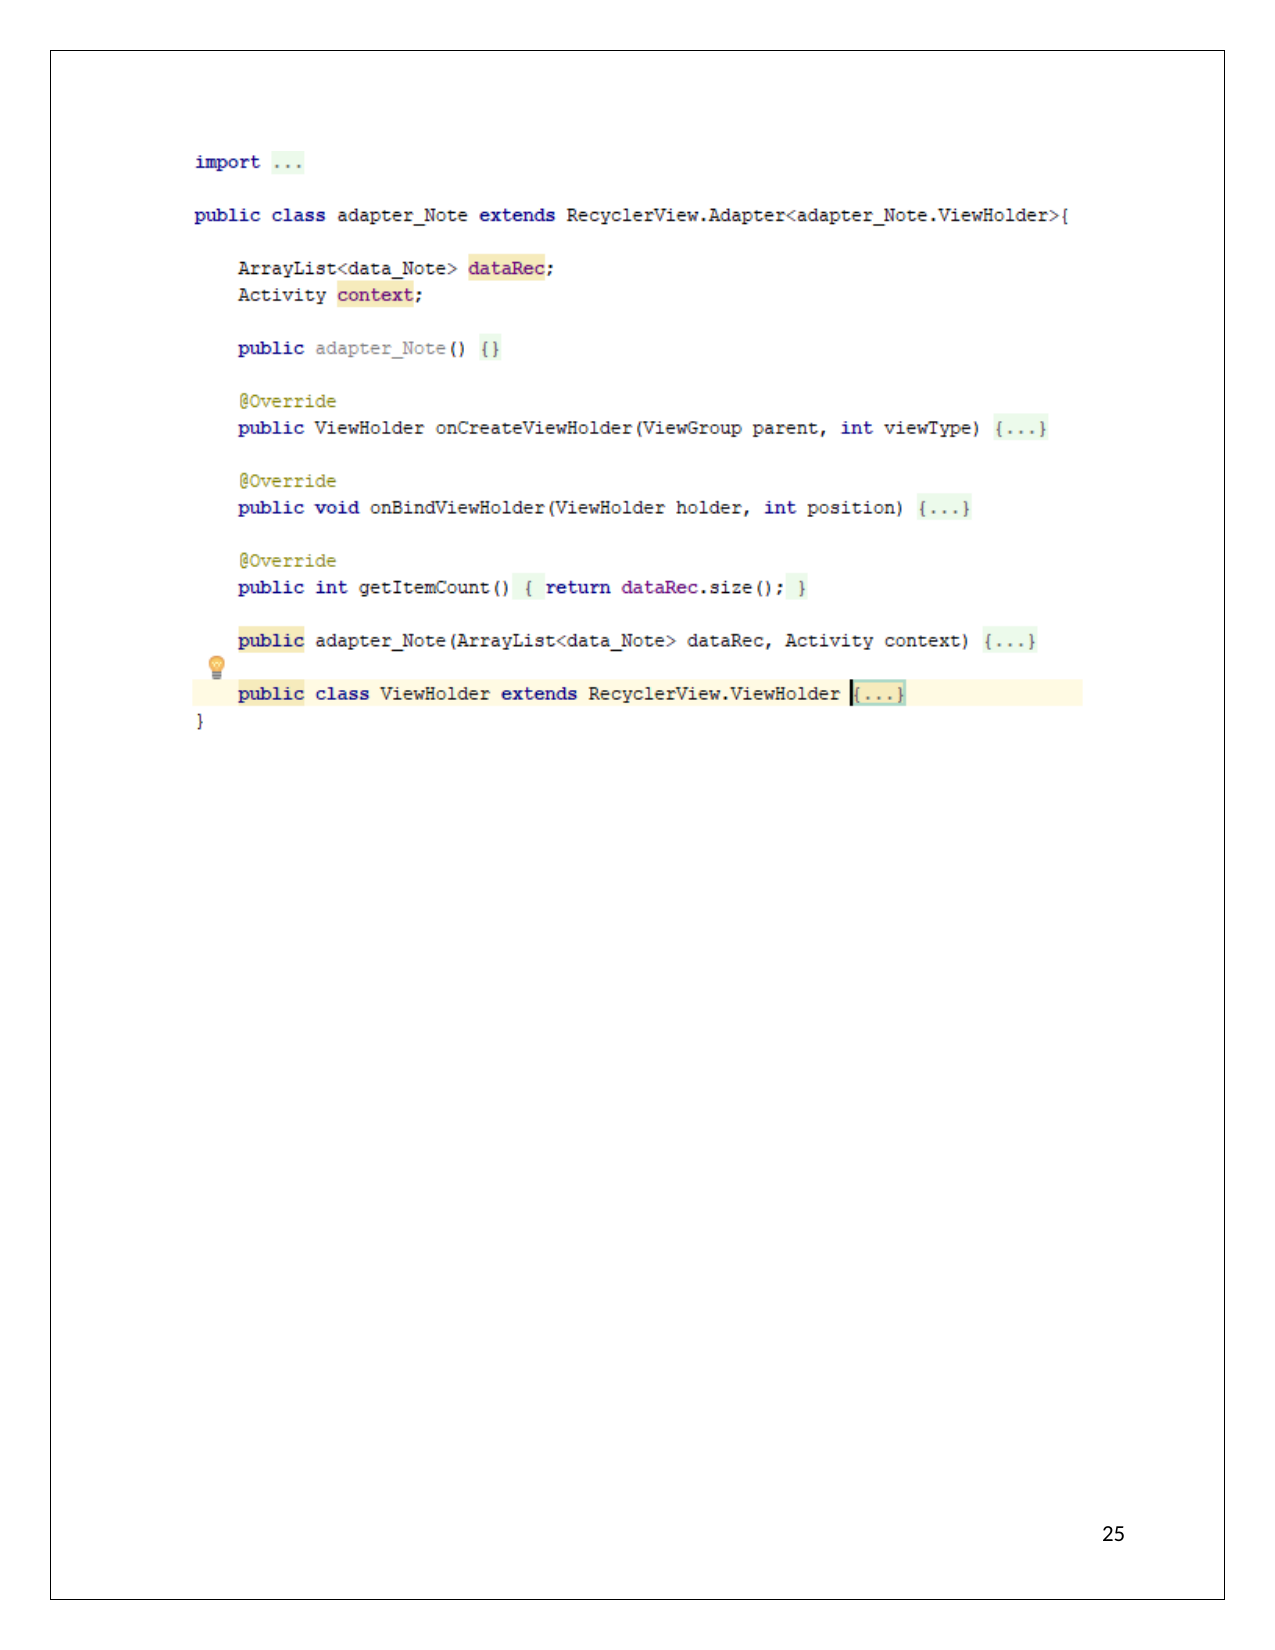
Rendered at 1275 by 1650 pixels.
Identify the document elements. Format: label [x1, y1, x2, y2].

picture [192, 151, 1083, 775]
